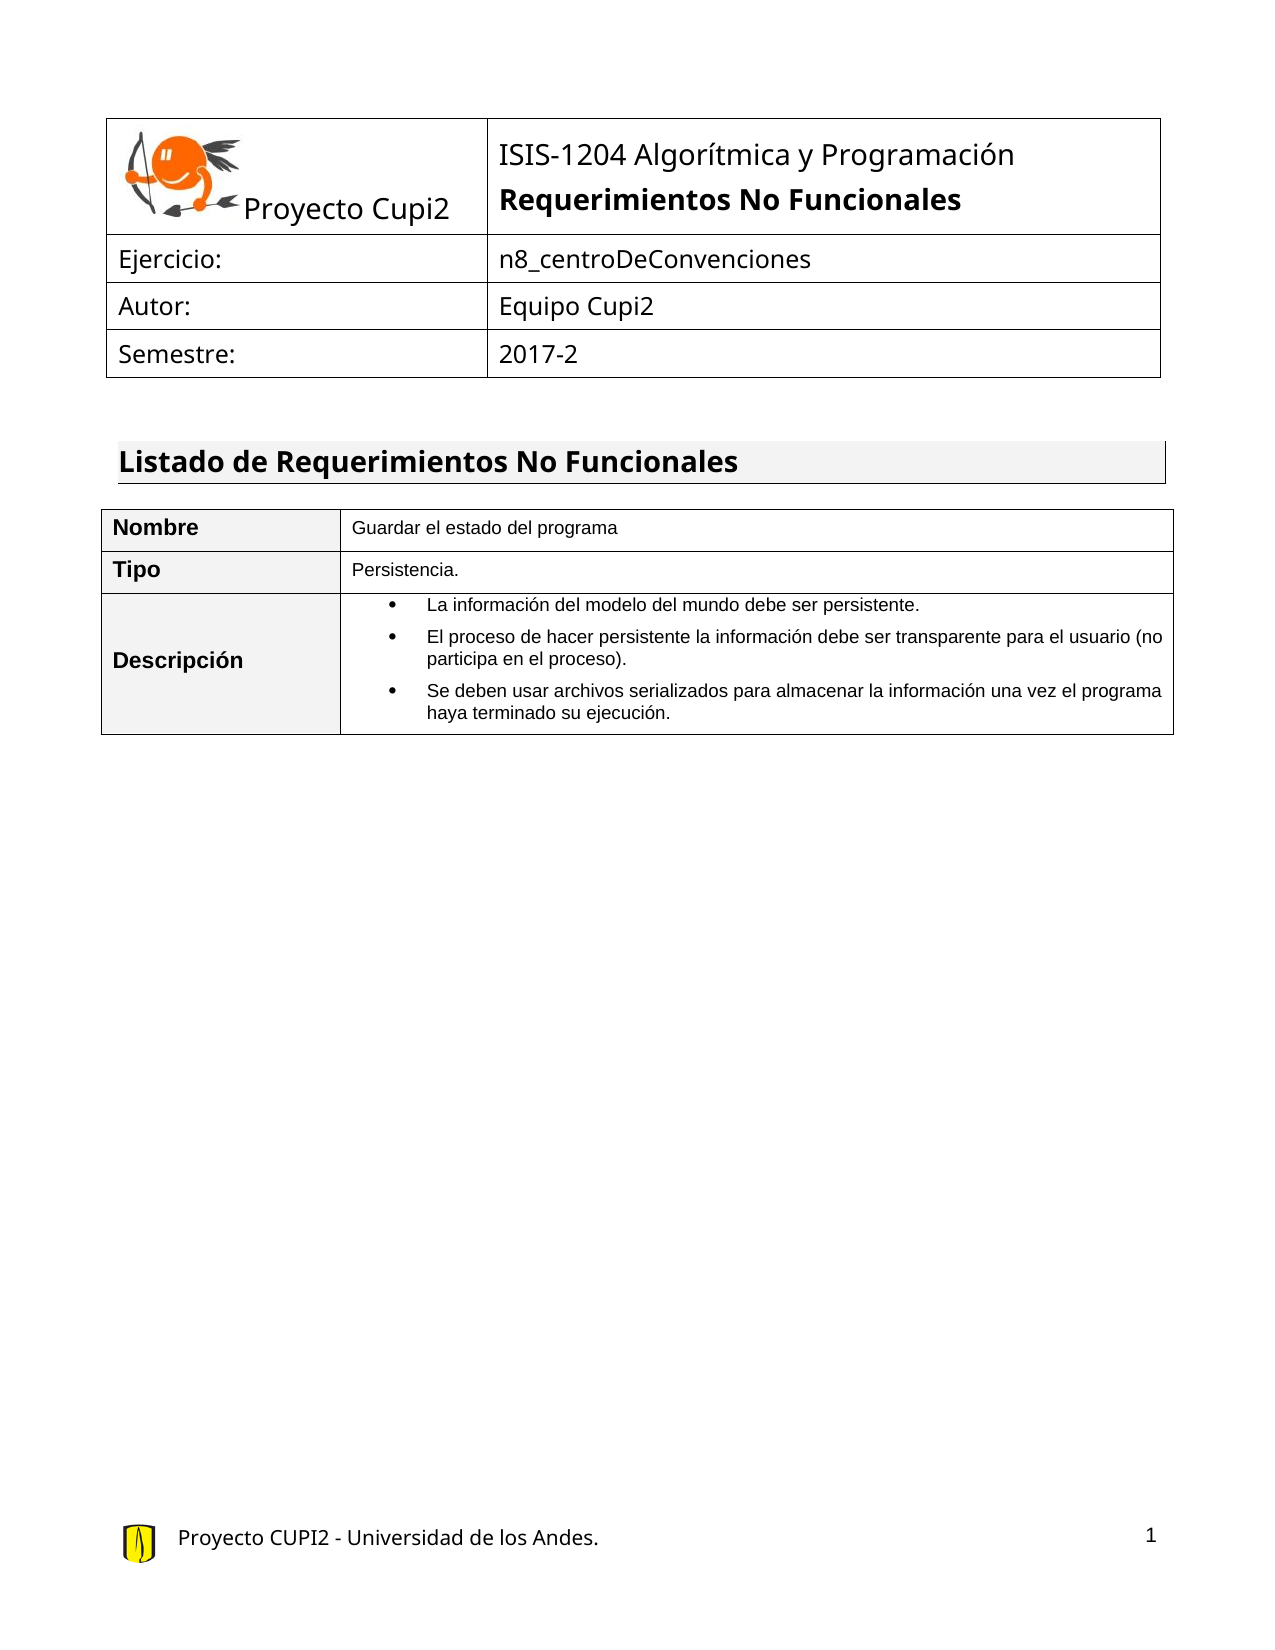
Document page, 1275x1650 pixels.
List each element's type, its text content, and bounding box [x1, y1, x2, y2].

picture [118, 125, 244, 220]
table_cell Tipo [102, 552, 340, 593]
table_header Nombre [102, 510, 340, 551]
table_header ISIS-1204 Algorítmica y Programación Requerimientos No Funcionales [488, 119, 1160, 234]
table_cell Descripción [102, 594, 340, 733]
picture [119, 1522, 158, 1566]
table_header Proyecto Cupi2 [107, 119, 487, 234]
table_cell La información del modelo del mundo debe ser persistente. El proceso de hacer persistente la información debe ser transparente para el usuario (no participa en el proceso). Se deben usar archivos serializados para almacenar la información una vez el programa haya terminado su ejecución. [341, 594, 1173, 733]
table_cell Autor: [107, 283, 487, 329]
table_cell 2017-2 [488, 330, 1160, 377]
table_cell Persistencia. [341, 552, 1173, 593]
table_header Guardar el estado del programa [341, 510, 1173, 551]
table_cell Semestre: [107, 330, 487, 377]
table_cell Ejercicio: [107, 235, 487, 282]
table_cell n8_centroDeConvenciones [488, 235, 1160, 282]
table_cell Equipo Cupi2 [488, 283, 1160, 329]
subtitle Listado de Requerimientos No Funcionales [118, 441, 1165, 483]
